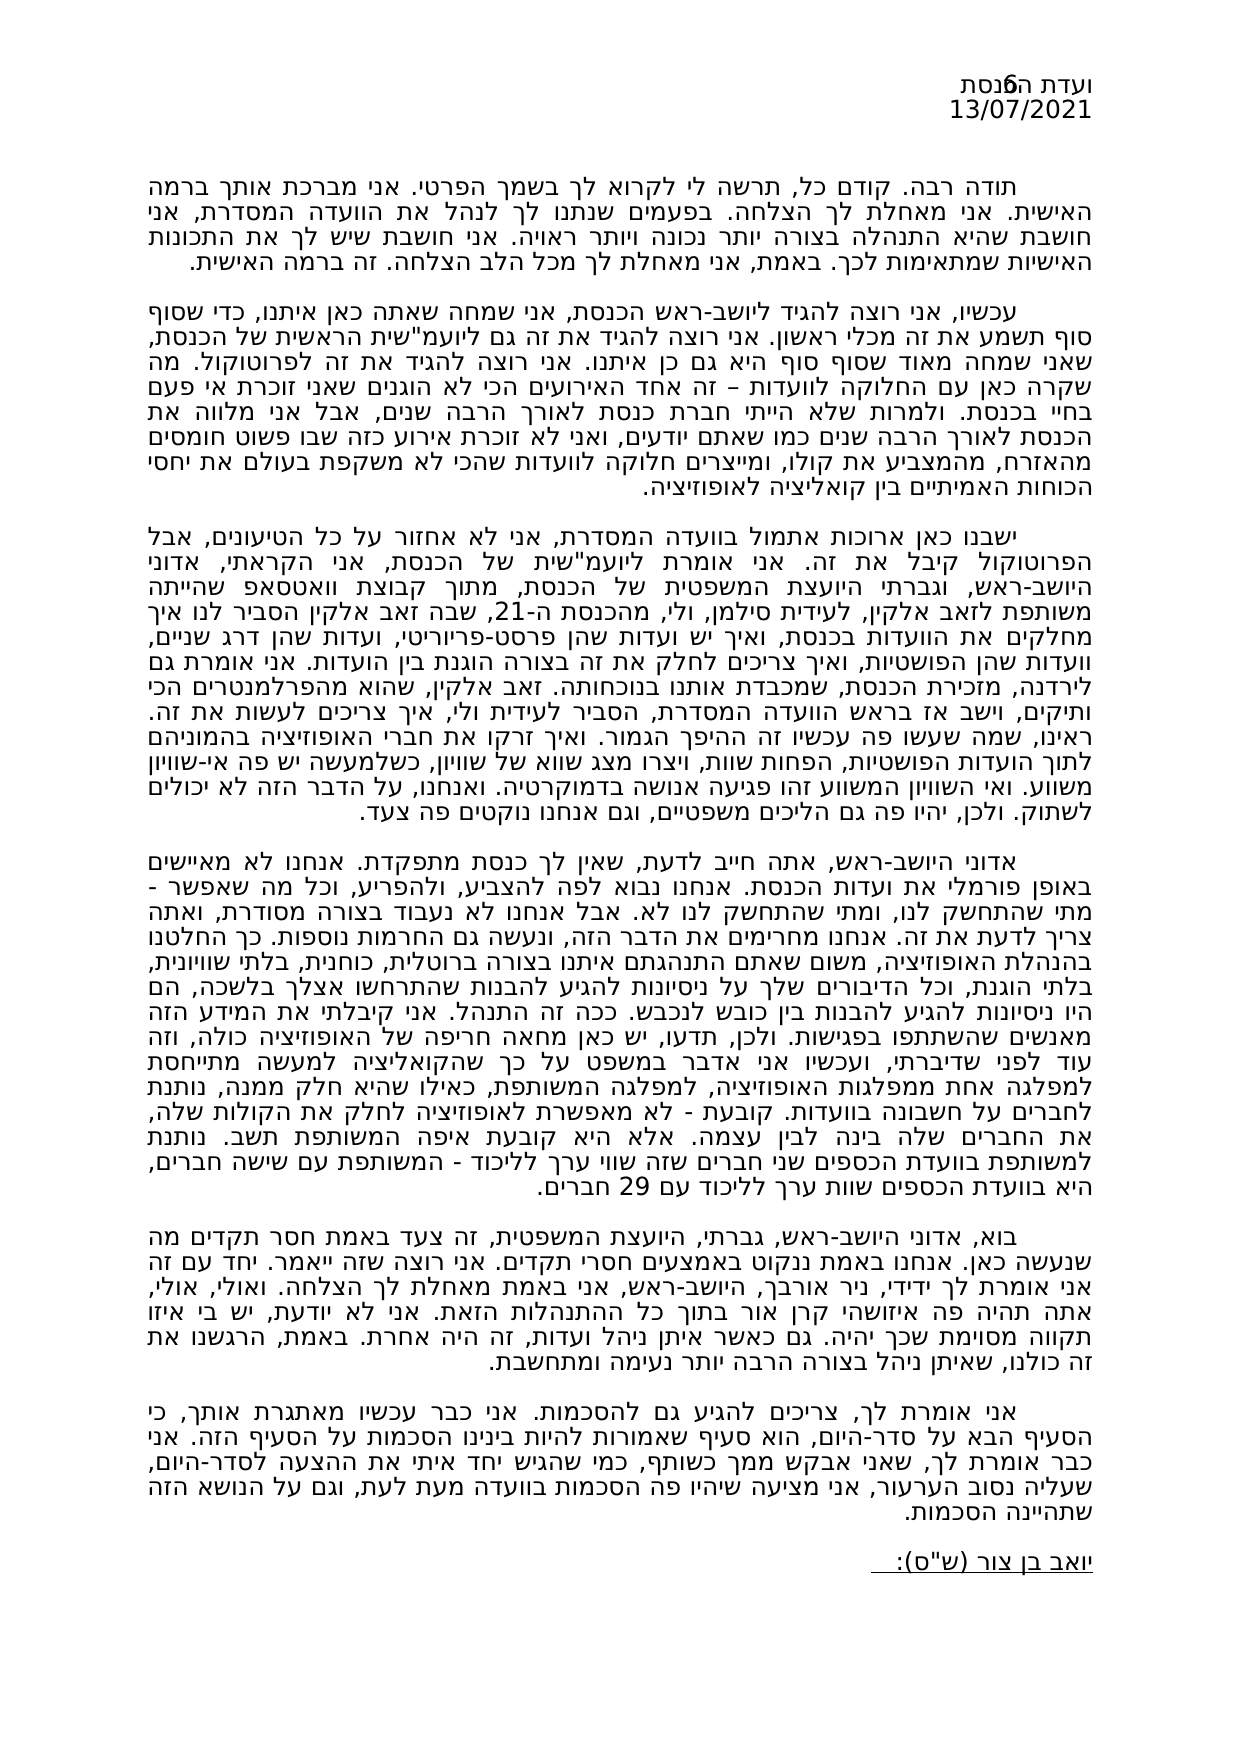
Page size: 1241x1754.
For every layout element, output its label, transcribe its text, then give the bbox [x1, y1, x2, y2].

text ישבנו כאן ארוכות אתמול בוועדה המסדרת, אני לא אחזור על כל הטיעונים, אבל הפרוטוקול קיבל את זה. אני אומרת ליועמ"שית של הכנסת, אני הקראתי, אדוני היושב-ראש, וגברתי היועצת המשפטית של הכנסת, מתוך קבוצת וואטסאפ שהייתה משותפת לזאב אלקין, לעידית סילמן, ולי, מהכנסת ה-21, שבה זאב אלקין הסביר לנו איך מחלקים את הוועדות בכנסת, ואיך יש ועדות שהן פרסט-פריוריטי, ועדות שהן דרג שניים, וועדות שהן הפושטיות, ואיך צריכים לחלק את זה בצורה הוגנת בין הועדות. אני אומרת גם לירדנה, מזכירת הכנסת, שמכבדת אותנו בנוכחותה. זאב אלקין, שהוא מהפרלמנטרים הכי ותיקים, וישב אז בראש הוועדה המסדרת, הסביר לעידית ולי, איך צריכים לעשות את זה. ראינו, שמה שעשו פה עכשיו זה ההיפך הגמור. ואיך זרקו את חברי האופוזיציה בהמוניהם לתוך הועדות הפושטיות, הפחות שוות, ויצרו מצג שווא של שוויון, כשלמעשה יש פה אי-שוויון משווע. ואי השוויון המשווע זהו פגיעה אנושה בדמוקרטיה. ואנחנו, על הדבר הזה לא יכולים לשתוק. ולכן, יהיו פה גם הליכים משפטיים, וגם אנחנו נוקטים פה צעד. [147, 525, 1093, 825]
text בוא, אדוני היושב-ראש, גברתי, היועצת המשפטית, זה צעד באמת חסר תקדים מה שנעשה כאן. אנחנו באמת ננקוט באמצעים חסרי תקדים. אני רוצה שזה ייאמר. יחד עם זה אני אומרת לך ידידי, ניר אורבך, היושב-ראש, אני באמת מאחלת לך הצלחה. ואולי, אולי, אתה תהיה פה איזושהי קרן אור בתוך כל ההתנהלות הזאת. אני לא יודעת, יש בי איזו תקווה מסוימת שכך יהיה. גם כאשר איתן ניהל ועדות, זה היה אחרת. באמת, הרגשנו את זה כולנו, שאיתן ניהל בצורה הרבה יותר נעימה ומתחשבת. [147, 1225, 1093, 1375]
text אני אומרת לך, צריכים להגיע גם להסכמות. אני כבר עכשיו מאתגרת אותך, כי הסעיף הבא על סדר-היום, הוא סעיף שאמורות להיות בינינו הסכמות על הסעיף הזה. אני כבר אומרת לך, שאני אבקש ממך כשותף, כמי שהגיש יחד איתי את ההצעה לסדר-היום, שעליה נסוב הערעור, אני מציעה שיהיו פה הסכמות בוועדה מעת לעת, וגם על הנושא הזה שתהיינה הסכמות. [147, 1400, 1093, 1525]
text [147, 1550, 1093, 1575]
text אדוני היושב-ראש, אתה חייב לדעת, שאין לך כנסת מתפקדת. אנחנו לא מאיישים באופן פורמלי את ועדות הכנסת. אנחנו נבוא לפה להצביע, ולהפריע, וכל מה שאפשר - מתי שהתחשק לנו, ומתי שהתחשק לנו לא. אבל אנחנו לא נעבוד בצורה מסודרת, ואתה צריך לדעת את זה. אנחנו מחרימים את הדבר הזה, ונעשה גם החרמות נוספות. כך החלטנו בהנהלת האופוזיציה, משום שאתם התנהגתם איתנו בצורה ברוטלית, כוחנית, בלתי שוויונית, בלתי הוגנת, וכל הדיבורים שלך על ניסיונות להגיע להבנות שהתרחשו אצלך בלשכה, הם היו ניסיונות להגיע להבנות בין כובש לנכבש. ככה זה התנהל. אני קיבלתי את המידע הזה מאנשים שהשתתפו בפגישות. ולכן, תדעו, יש כאן מחאה חריפה של האופוזיציה כולה, וזה עוד לפני שדיברתי, ועכשיו אני אדבר במשפט על כך שהקואליציה למעשה מתייחסת למפלגה אחת ממפלגות האופוזיציה, למפלגה המשותפת, כאילו שהיא חלק ממנה, נותנת לחברים על חשבונה בוועדות. קובעת - לא מאפשרת לאופוזיציה לחלק את הקולות שלה, את החברים שלה בינה לבין עצמה. אלא היא קובעת איפה המשותפת תשב. נותנת למשותפת בוועדת הכספים שני חברים שזה שווי ערך לליכוד - המשותפת עם שישה חברים, היא בוועדת הכספים שוות ערך לליכוד עם 29 חברים. [147, 850, 1093, 1200]
text תודה רבה. קודם כל, תרשה לי לקרוא לך בשמך הפרטי. אני מברכת אותך ברמה האישית. אני מאחלת לך הצלחה. בפעמים שנתנו לך לנהל את הוועדה המסדרת, אני חושבת שהיא התנהלה בצורה יותר נכונה ויותר ראויה. אני חושבת שיש לך את התכונות האישיות שמתאימות לכך. באמת, אני מאחלת לך מכל הלב הצלחה. זה ברמה האישית. [147, 175, 1093, 275]
text עכשיו, אני רוצה להגיד ליושב-ראש הכנסת, אני שמחה שאתה כאן איתנו, כדי שסוף סוף תשמע את זה מכלי ראשון. אני רוצה להגיד את זה גם ליועמ"שית הראשית של הכנסת, שאני שמחה מאוד שסוף סוף היא גם כן איתנו. אני רוצה להגיד את זה לפרוטוקול. מה שקרה כאן עם החלוקה לוועדות – זה אחד האירועים הכי לא הוגנים שאני זוכרת אי פעם בחיי בכנסת. ולמרות שלא הייתי חברת כנסת לאורך הרבה שנים, אבל אני מלווה את הכנסת לאורך הרבה שנים כמו שאתם יודעים, ואני לא זוכרת אירוע כזה שבו פשוט חומסים מהאזרח, מהמצביע את קולו, ומייצרים חלוקה לוועדות שהכי לא משקפת בעולם את יחסי הכוחות האמיתיים בין קואליציה לאופוזיציה. [147, 300, 1093, 500]
